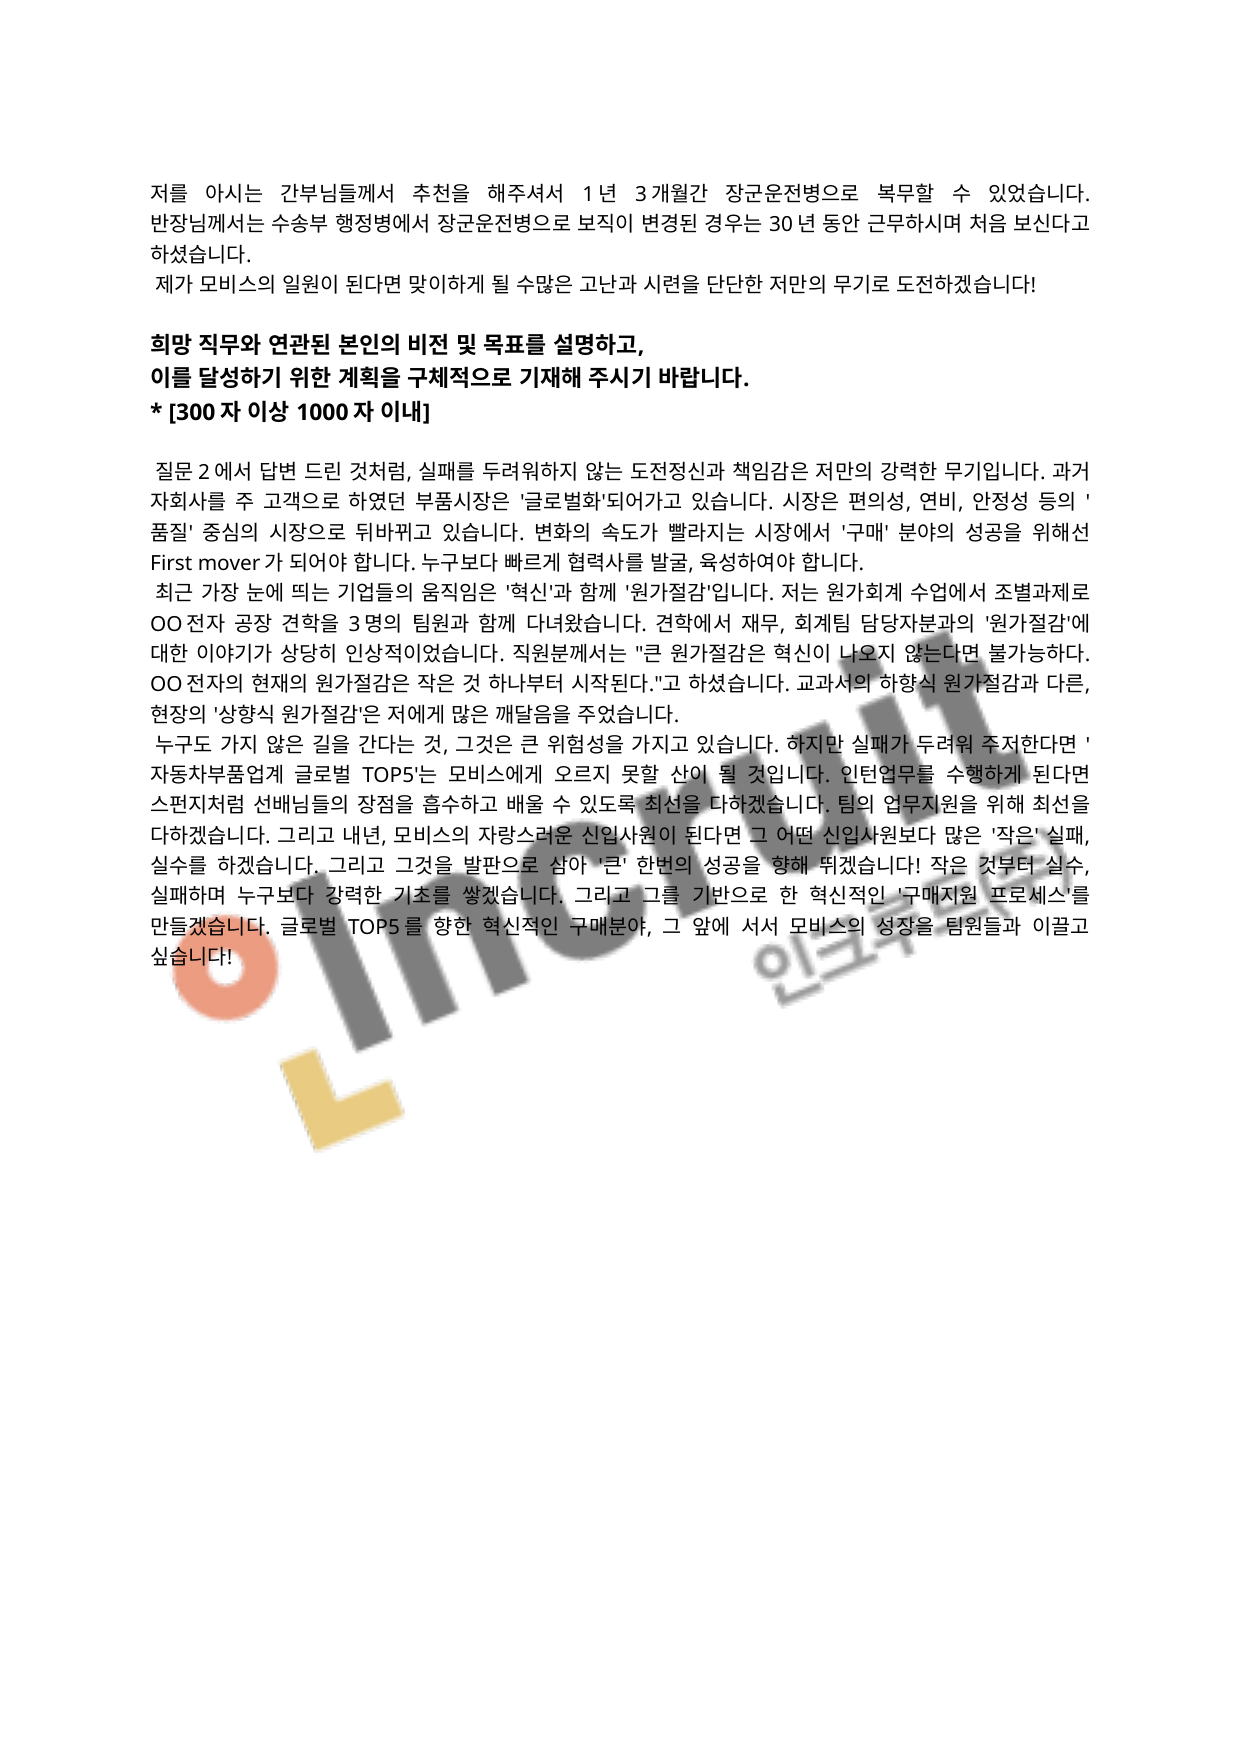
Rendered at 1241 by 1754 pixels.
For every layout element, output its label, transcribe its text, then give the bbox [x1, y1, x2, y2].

picture [150, 595, 1091, 1186]
text 희망 직무와 연관된 본인의 비전 및 목표를 설명하고, [150, 327, 1090, 360]
text 제가 모비스의 일원이 된다면 맞이하게 될 수많은 고난과 시련을 단단한 저만의 무기로 도전하겠습니다! [150, 268, 1090, 298]
text 누구도 가지 않은 길을 간다는 것, 그것은 큰 위험성을 가지고 있습니다. 하지만 실패가 두려워 주저한다면 '자동차부품업계 글로벌 TOP5'는 모비스에게 오르지 못할 산이 될 것입니다. 인턴업무를 수행하게 된다면 스펀지처럼 선배님들의 장점을 흡수하고 배울 수 있도록 최선을 다하겠습니다. 팀의 업무지원을 위해 최선을 다하겠습니다. 그리고 내년, 모비스의 자랑스러운 신입사원이 된다면 그 어떤 신입사원보다 많은 '작은' 실패, 실수를 하겠습니다. 그리고 그것을 발판으로 삼아 '큰' 한번의 성공을 향해 뛰겠습니다! 작은 것부터 실수, 실패하며 누구보다 강력한 기초를 쌓겠습니다. 그리고 그를 기반으로 한 혁신적인 '구매지원 프로세스'를 만들겠습니다. 글로벌 TOP5를 향한 혁신적인 구매분야, 그 앞에 서서 모비스의 성장을 팀원들과 이끌고 싶습니다! [150, 728, 1090, 971]
text 질문2에서 답변 드린 것처럼, 실패를 두려워하지 않는 도전정신과 책임감은 저만의 강력한 무기입니다. 과거 자회사를 주 고객으로 하였던 부품시장은 '글로벌화'되어가고 있습니다. 시장은 편의성, 연비, 안정성 등의 '품질' 중심의 시장으로 뒤바뀌고 있습니다. 변화의 속도가 빨라지는 시장에서 '구매' 분야의 성공을 위해선 First mover가 되어야 합니다. 누구보다 빠르게 협력사를 발굴, 육성하여야 합니다. [150, 455, 1090, 577]
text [150, 177, 1090, 268]
text 최근 가장 눈에 띄는 기업들의 움직임은 '혁신'과 함께 '원가절감'입니다. 저는 원가회계 수업에서 조별과제로 OO전자 공장 견학을 3명의 팀원과 함께 다녀왔습니다. 견학에서 재무, 회계팀 담당자분과의 '원가절감'에 대한 이야기가 상당히 인상적이었습니다. 직원분께서는 "큰 원가절감은 혁신이 나오지 않는다면 불가능하다. OO전자의 현재의 원가절감은 작은 것 하나부터 시작된다."고 하셨습니다. 교과서의 하향식 원가절감과 다른, 현장의 '상향식 원가절감'은 저에게 많은 깨달음을 주었습니다. [150, 577, 1090, 728]
text * [300자 이상 1000자 이내] [150, 393, 1090, 427]
text 이를 달성하기 위한 계획을 구체적으로 기재해 주시기 바랍니다. [150, 360, 1090, 393]
